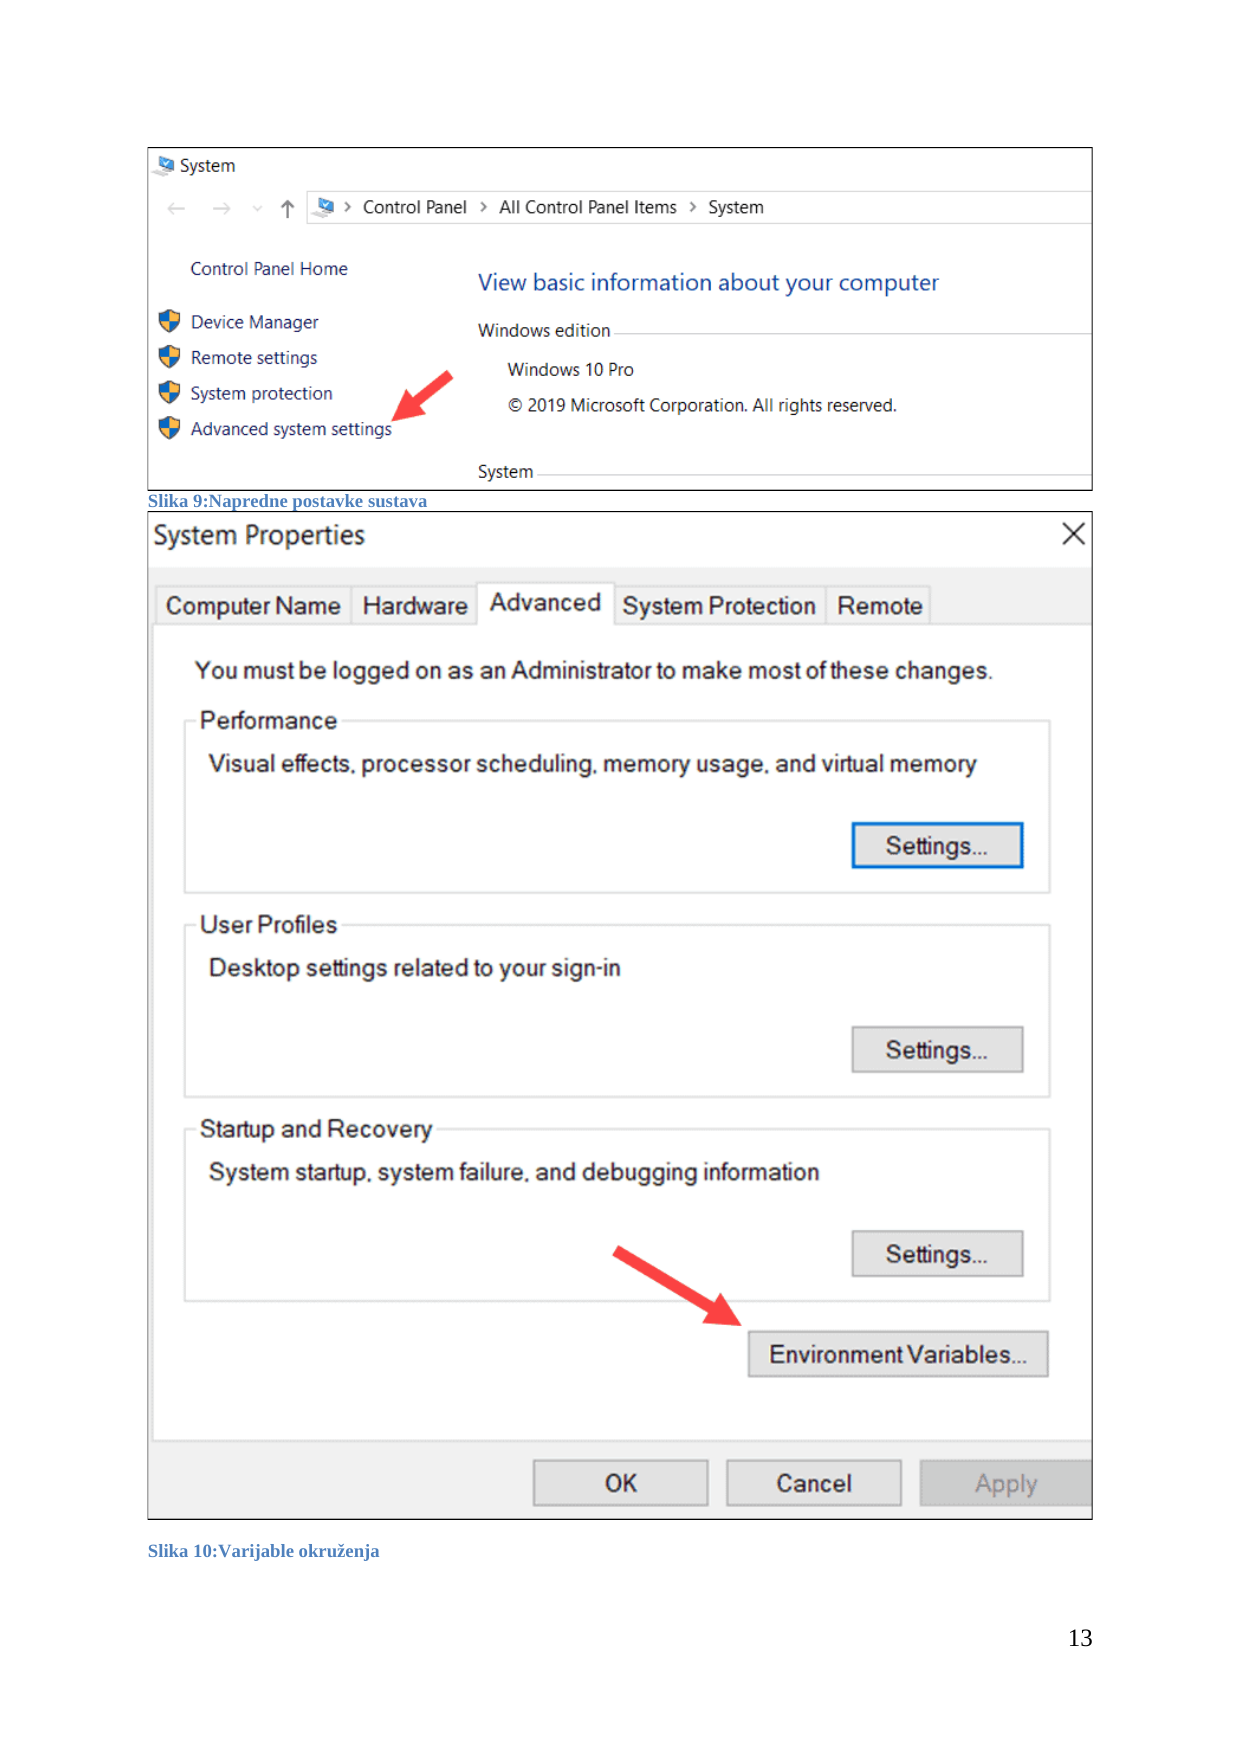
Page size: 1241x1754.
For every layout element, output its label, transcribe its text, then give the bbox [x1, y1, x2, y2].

picture [147, 147, 1093, 491]
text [148, 1540, 1093, 1562]
picture [147, 511, 1093, 1520]
